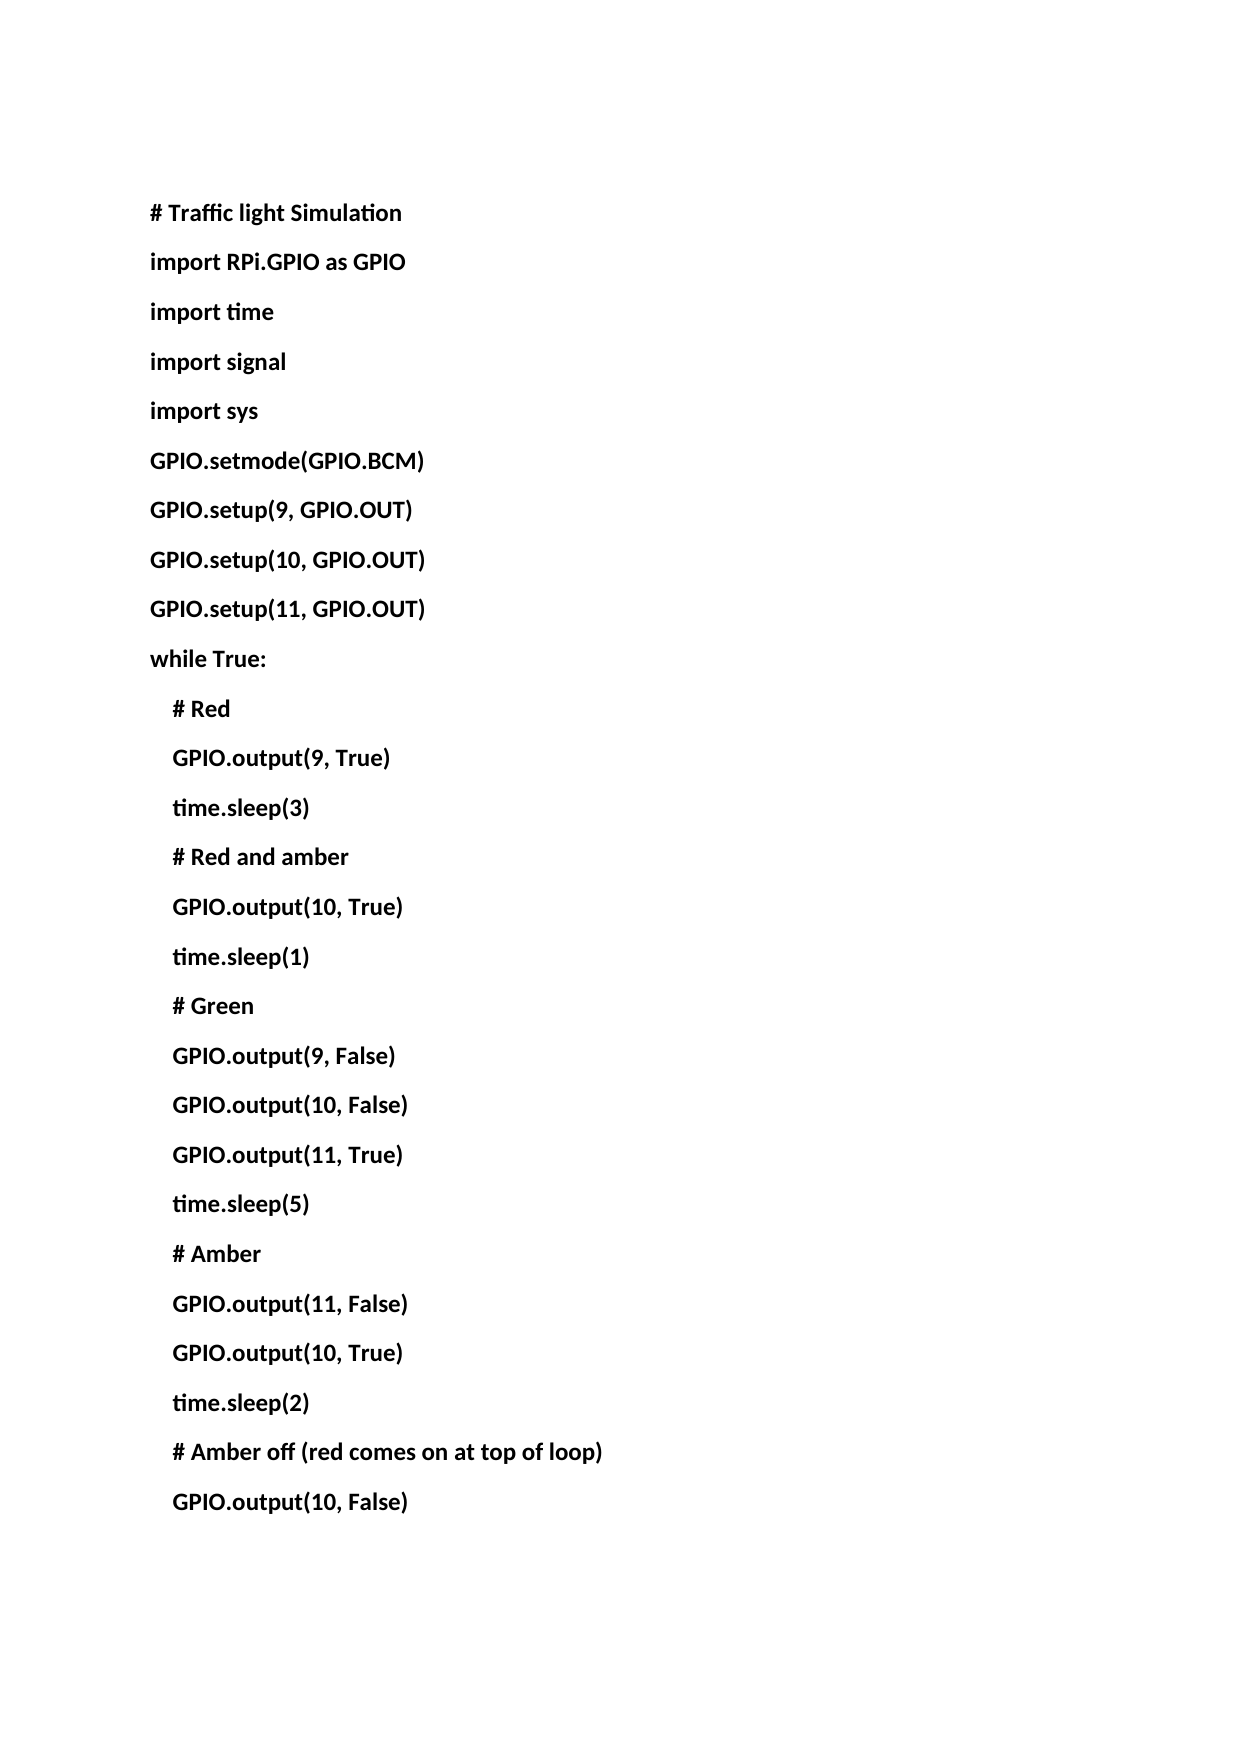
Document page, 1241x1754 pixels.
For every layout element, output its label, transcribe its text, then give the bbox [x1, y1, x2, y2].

text # Amber off (red comes on at top of loop) [150, 1436, 1090, 1467]
text time.sleep(3) [150, 792, 1090, 822]
text # Red and amber [150, 841, 1090, 872]
text GPIO.output(9, True) [150, 742, 1090, 773]
text GPIO.output(11, False) [150, 1288, 1090, 1318]
text time.sleep(1) [150, 941, 1090, 971]
text import signal [150, 346, 1090, 376]
text GPIO.output(10, False) [150, 1486, 1090, 1517]
text GPIO.setup(10, GPIO.OUT) [150, 544, 1090, 574]
text GPIO.setmode(GPIO.BCM) [150, 445, 1090, 475]
text # Traffic light Simulation [150, 197, 1090, 227]
text GPIO.output(10, True) [150, 1337, 1090, 1368]
text GPIO.setup(9, GPIO.OUT) [150, 494, 1090, 525]
text GPIO.output(10, True) [150, 891, 1090, 922]
text GPIO.output(11, True) [150, 1139, 1090, 1169]
text # Green [150, 990, 1090, 1021]
text GPIO.output(10, False) [150, 1089, 1090, 1120]
text import sys [150, 395, 1090, 426]
text GPIO.setup(11, GPIO.OUT) [150, 593, 1090, 624]
text import time [150, 296, 1090, 327]
text GPIO.output(9, False) [150, 1040, 1090, 1070]
text # Red [150, 693, 1090, 723]
text time.sleep(5) [150, 1188, 1090, 1219]
text # Amber [150, 1238, 1090, 1269]
text time.sleep(2) [150, 1387, 1090, 1417]
text import RPi.GPIO as GPIO [150, 246, 1090, 277]
text while True: [150, 643, 1090, 674]
